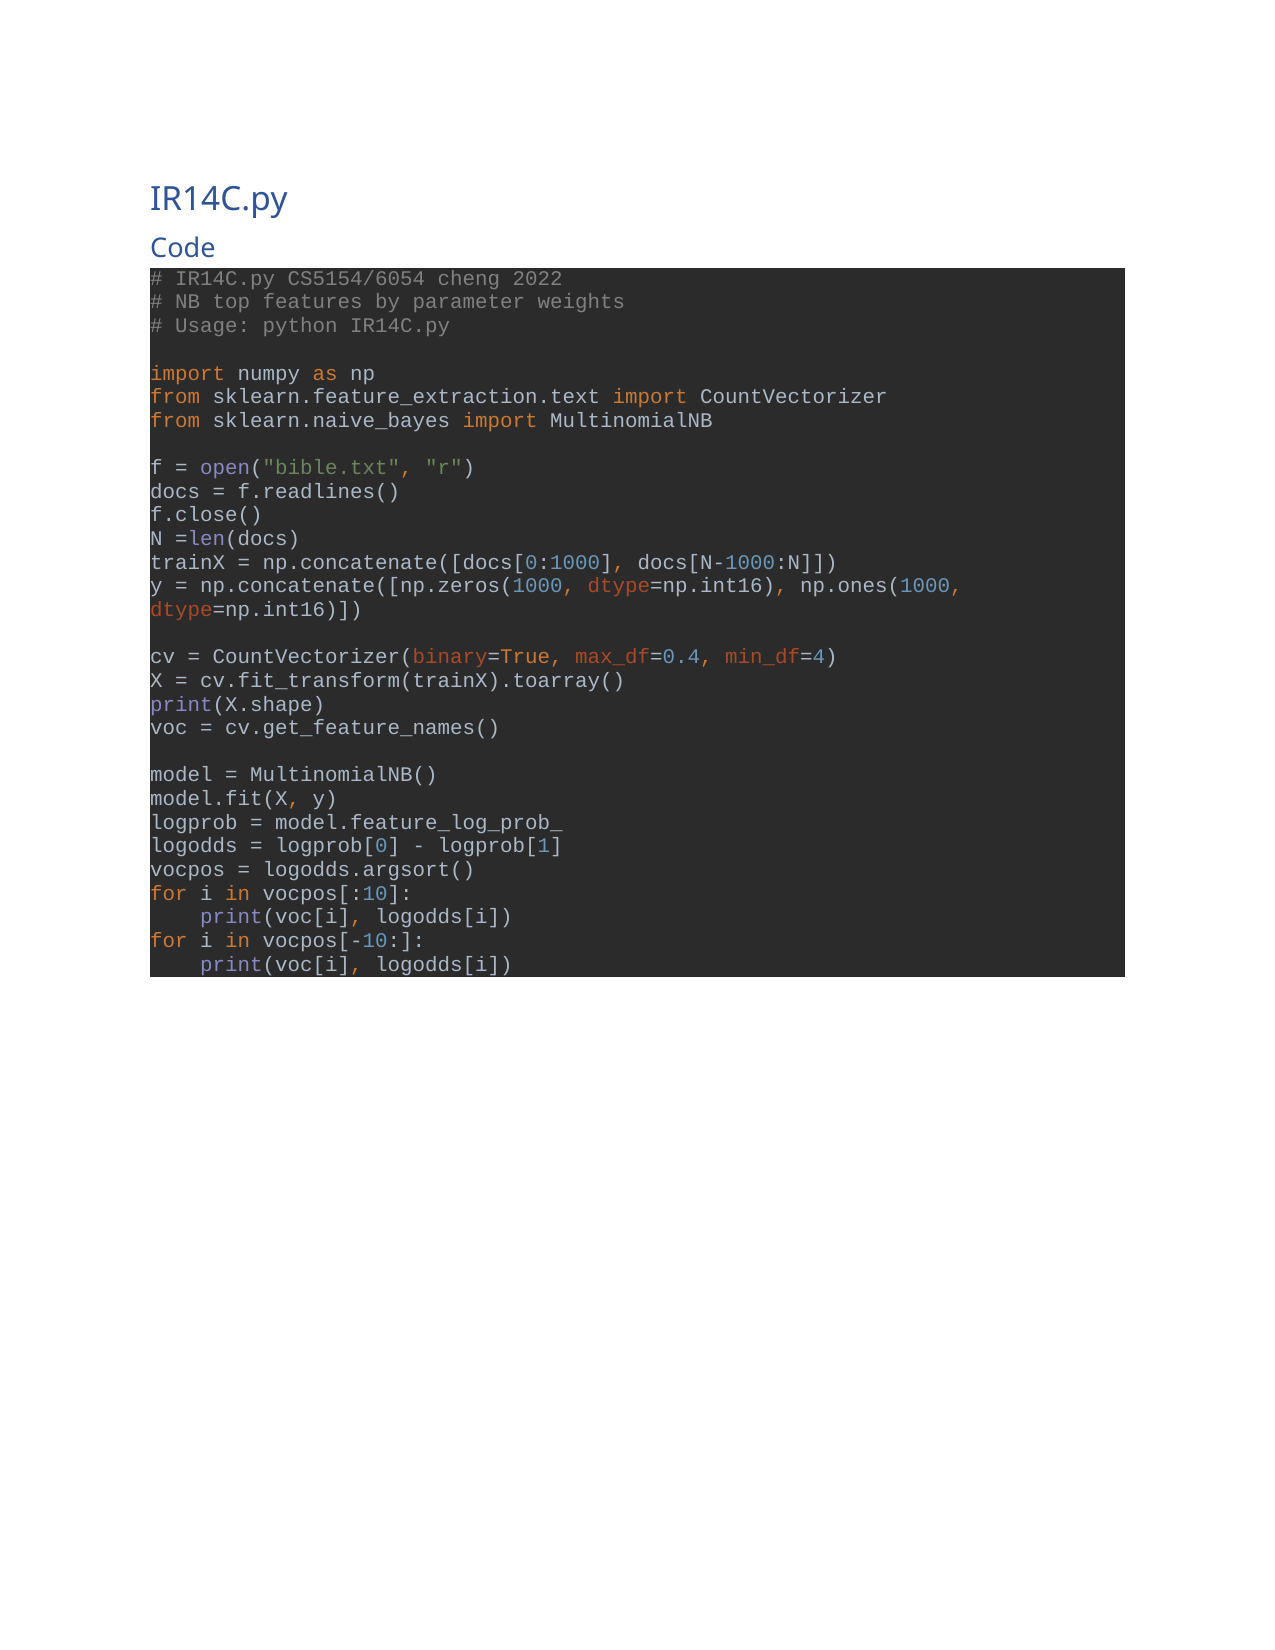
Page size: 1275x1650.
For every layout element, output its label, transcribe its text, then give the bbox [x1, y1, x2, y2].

subtitle IR14C.py [150, 175, 1125, 220]
text # IR14C.py CS5154/6054 cheng 2022 # NB top features by parameter weights # Usage: python IR14C.py import numpy as np from sklearn.feature_extraction.text import CountVectorizer from sklearn.naive_bayes import MultinomialNB f = open("bible.txt", "r") docs = f.readlines() f.close() N =len(docs) trainX = np.concatenate([docs[0:1000], docs[N-1000:N]]) y = np.concatenate([np.zeros(1000, dtype=np.int16), np.ones(1000, dtype=np.int16)]) cv = CountVectorizer(binary=True, max_df=0.4, min_df=4) X = cv.fit_transform(trainX).toarray() print(X.shape) voc = cv.get_feature_names() model = MultinomialNB() model.fit(X, y) logprob = model.feature_log_prob_ logodds = logprob[0] - logprob[1] vocpos = logodds.argsort() for i in vocpos[:10]: print(voc[i], logodds[i]) for i in vocpos[-10:]: print(voc[i], logodds[i]) [150, 268, 1125, 977]
subtitle Code [150, 228, 1125, 265]
